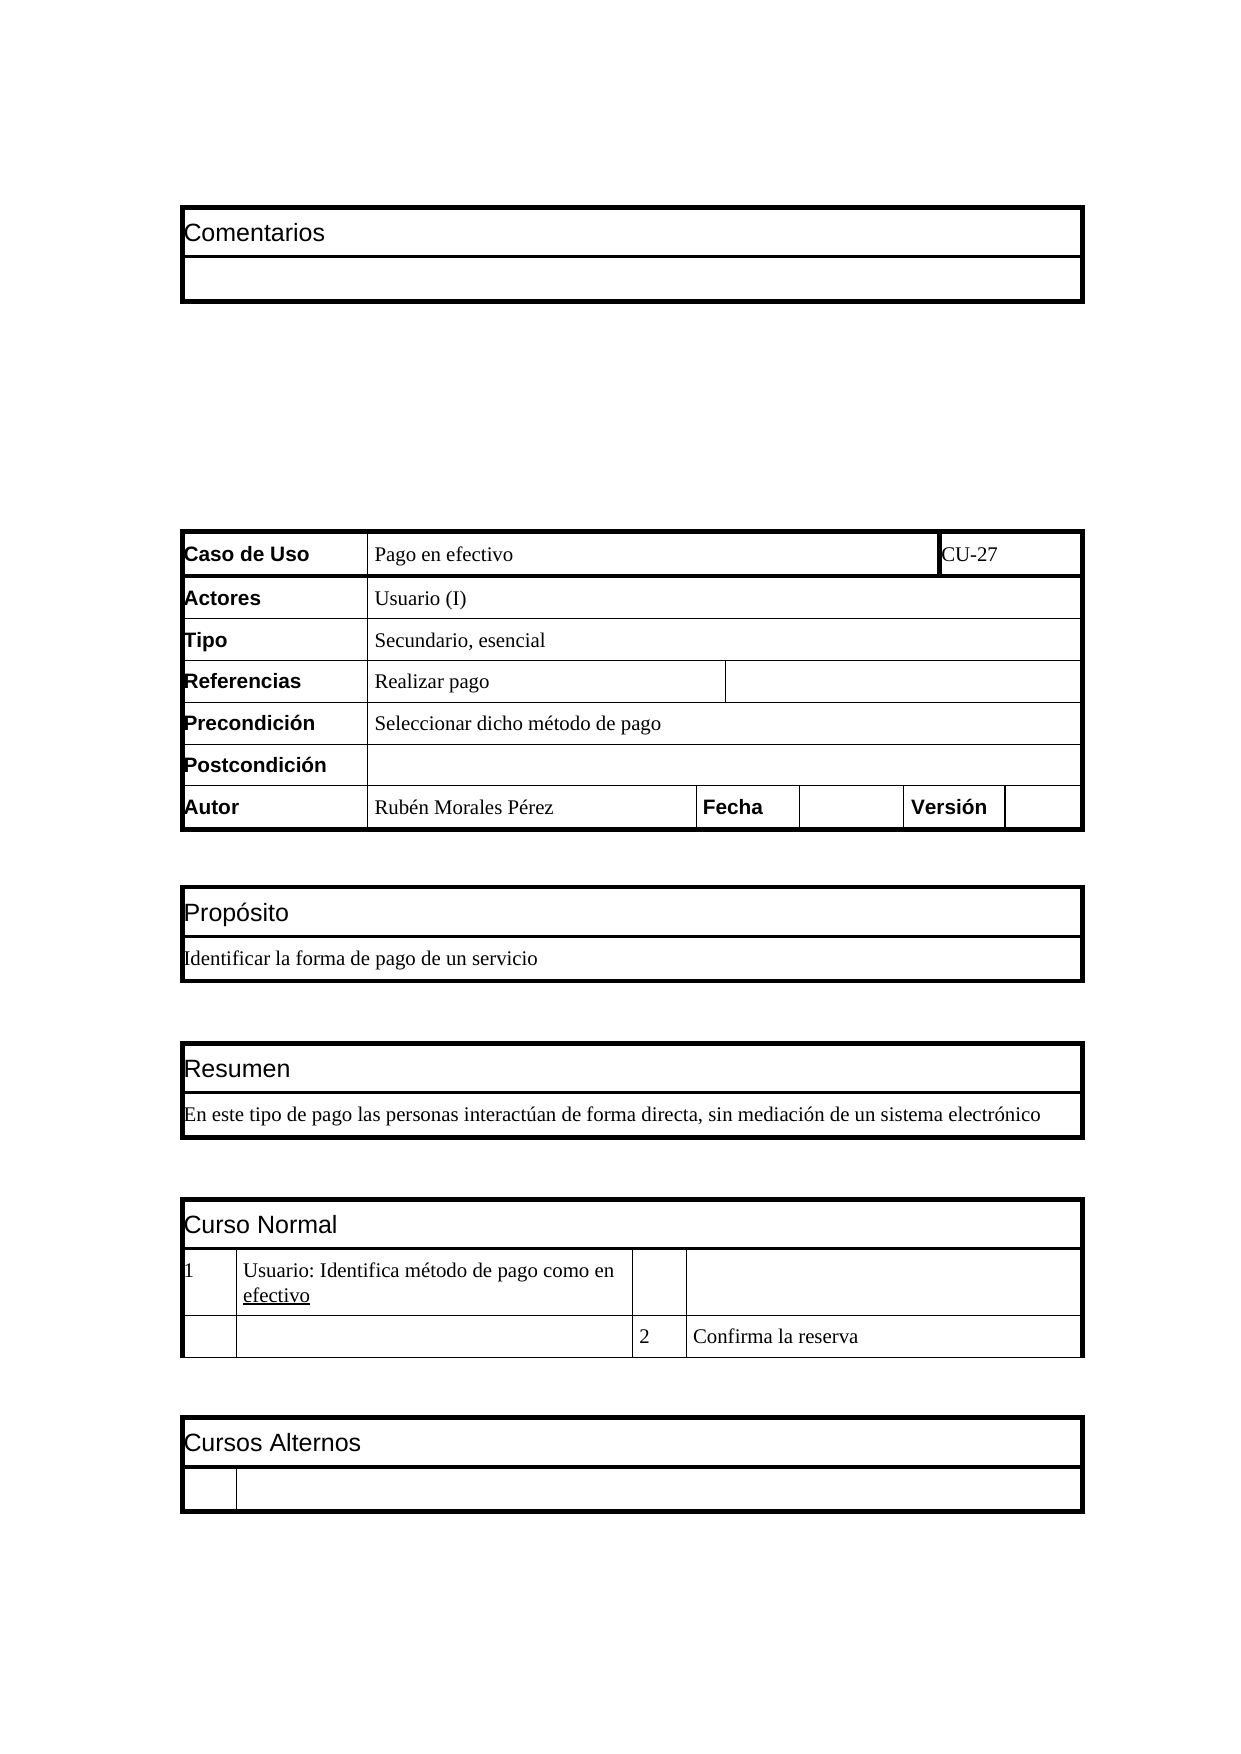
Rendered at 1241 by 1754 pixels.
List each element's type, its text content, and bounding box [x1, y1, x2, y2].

table_cell Secundario, esencial [368, 619, 1080, 660]
table_cell Referencias [185, 661, 367, 702]
table_cell [800, 786, 903, 827]
table_header Pago en efectivo [368, 534, 937, 574]
table_header Cursos Alternos [185, 1420, 1080, 1465]
table_cell Usuario (I) [368, 578, 1080, 618]
table_cell Confirma la reserva [687, 1316, 1080, 1357]
table_cell [633, 1250, 686, 1315]
table_header Caso de Uso [185, 534, 367, 574]
table_cell [185, 1316, 236, 1357]
table_cell [687, 1250, 1080, 1315]
table_header CU-27 [942, 534, 1080, 574]
table_header Curso Normal [185, 1202, 1080, 1247]
table_cell Realizar pago [368, 661, 725, 702]
table_cell Identificar la forma de pago de un servicio [185, 938, 1080, 978]
table_cell [726, 661, 1080, 702]
table_header Resumen [185, 1046, 1080, 1091]
table_cell [1006, 786, 1080, 827]
table_cell 2 [633, 1316, 686, 1357]
table_header Comentarios [185, 210, 1080, 255]
table_cell Usuario: Identifica método de pago como en efectivo [237, 1250, 632, 1315]
table_cell [368, 745, 1080, 785]
table_cell 1 [185, 1250, 236, 1315]
table_cell Versión [904, 786, 1004, 827]
table_header Propósito [185, 889, 1080, 935]
table_cell Tipo [185, 619, 367, 660]
table_cell En este tipo de pago las personas interactúan de forma directa, sin mediación de un sistema electrónico [185, 1094, 1080, 1135]
table_cell Autor [185, 786, 367, 827]
table_cell Actores [185, 578, 367, 618]
table_cell Postcondición [185, 745, 367, 785]
table_cell [237, 1469, 1080, 1509]
table_cell Precondición [185, 703, 367, 743]
table_cell Seleccionar dicho método de pago [368, 703, 1080, 743]
table_cell [237, 1316, 632, 1357]
table_cell [185, 258, 1080, 299]
table_cell Fecha [697, 786, 799, 827]
table_cell Rubén Morales Pérez [368, 786, 696, 827]
table_cell [185, 1469, 236, 1509]
